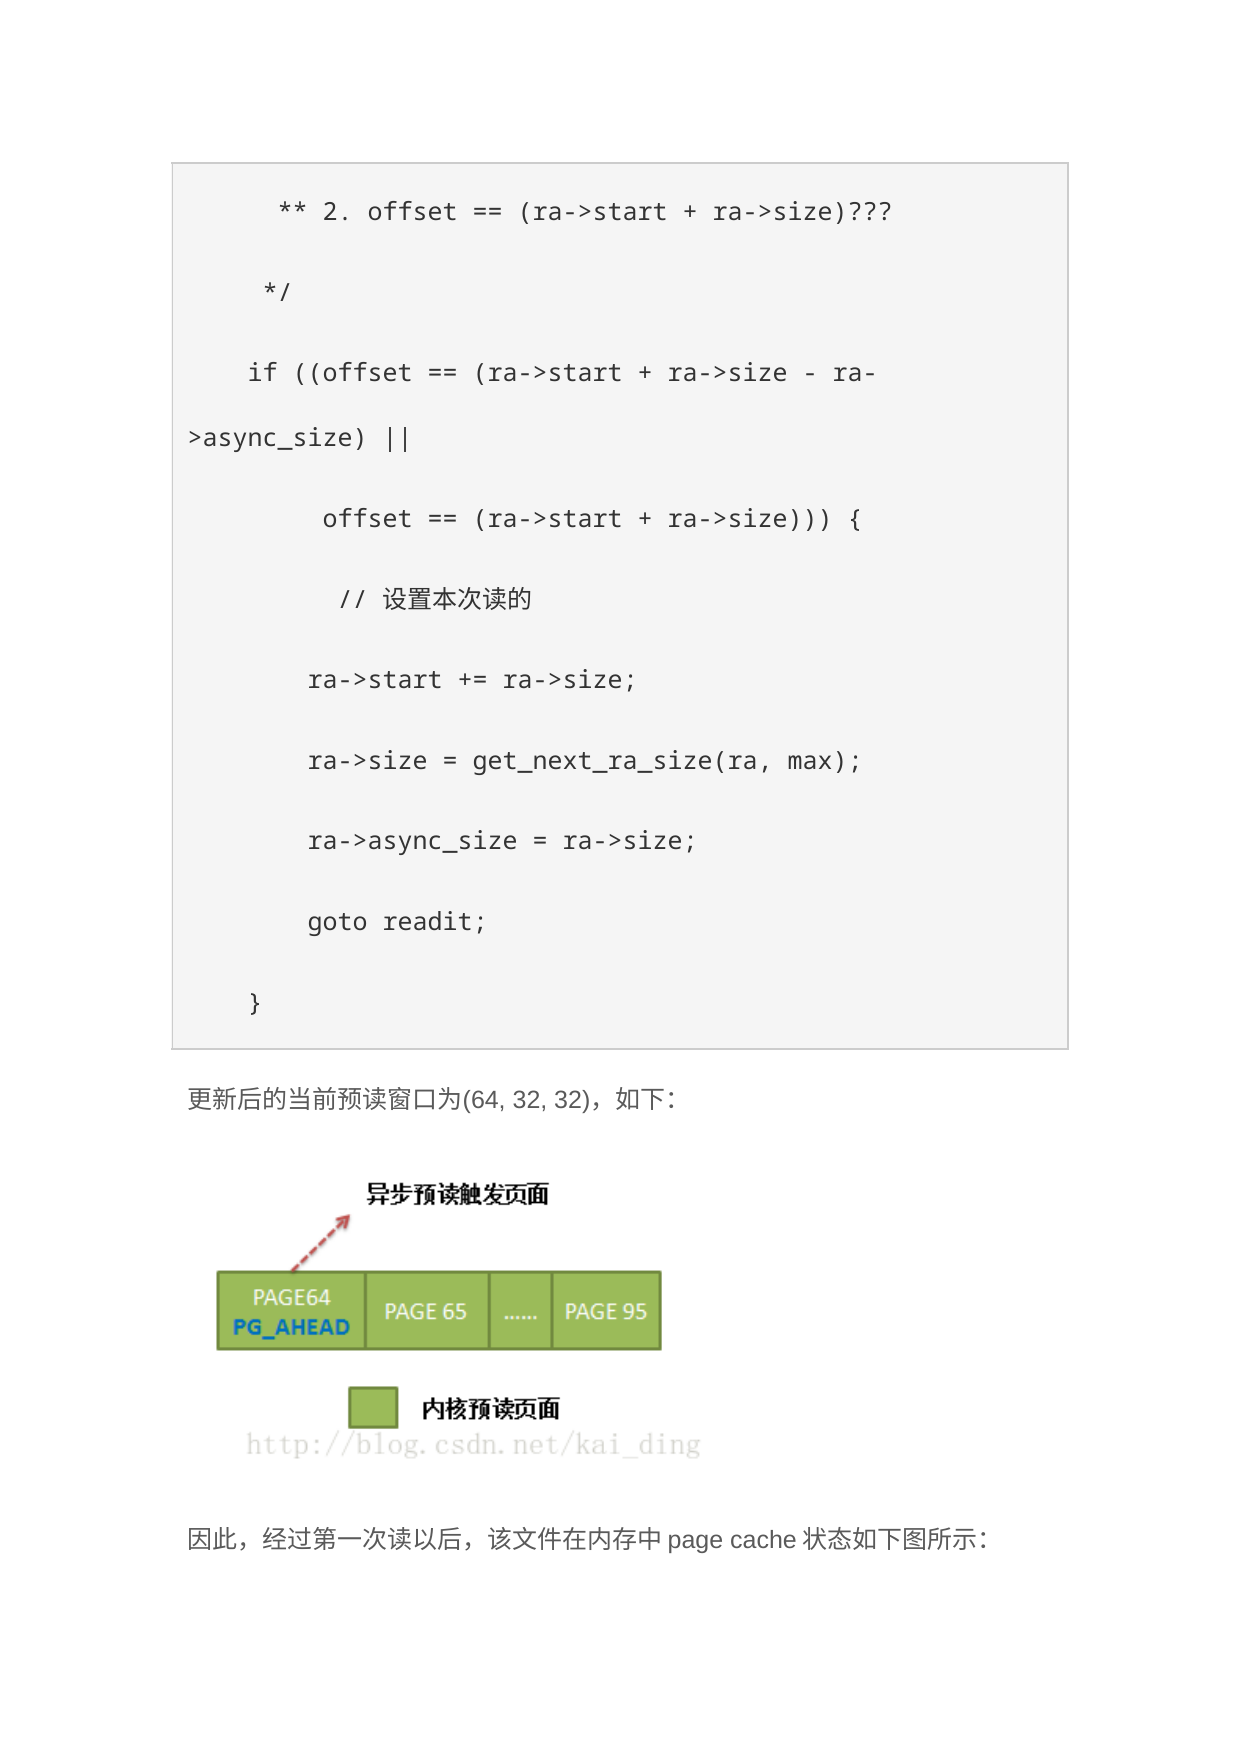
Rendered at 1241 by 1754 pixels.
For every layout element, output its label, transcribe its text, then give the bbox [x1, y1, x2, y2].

text offset == (ra->start + ra->size))) { [173, 469, 1067, 549]
text if ((offset == (ra->start + ra->size - ra->async_size) || [173, 323, 1067, 469]
text ra->async_size = ra->size; [173, 791, 1067, 872]
text ra->size = get_next_ra_size(ra, max); [173, 711, 1067, 791]
text 更新后的当前预读窗口为(64, 32, 32)，如下： [187, 1066, 1053, 1131]
text } [173, 953, 1067, 1048]
text ra->start += ra->size; [173, 630, 1067, 711]
picture [187, 1155, 720, 1476]
text // 设置本次读的 [173, 549, 1067, 630]
text goto readit; [173, 872, 1067, 953]
text ** 2. offset == (ra->start + ra->size)??? [173, 164, 1067, 243]
text */ [173, 243, 1067, 323]
text 因此，经过第一次读以后，该文件在内存中page cache状态如下图所示： [187, 1506, 1053, 1571]
